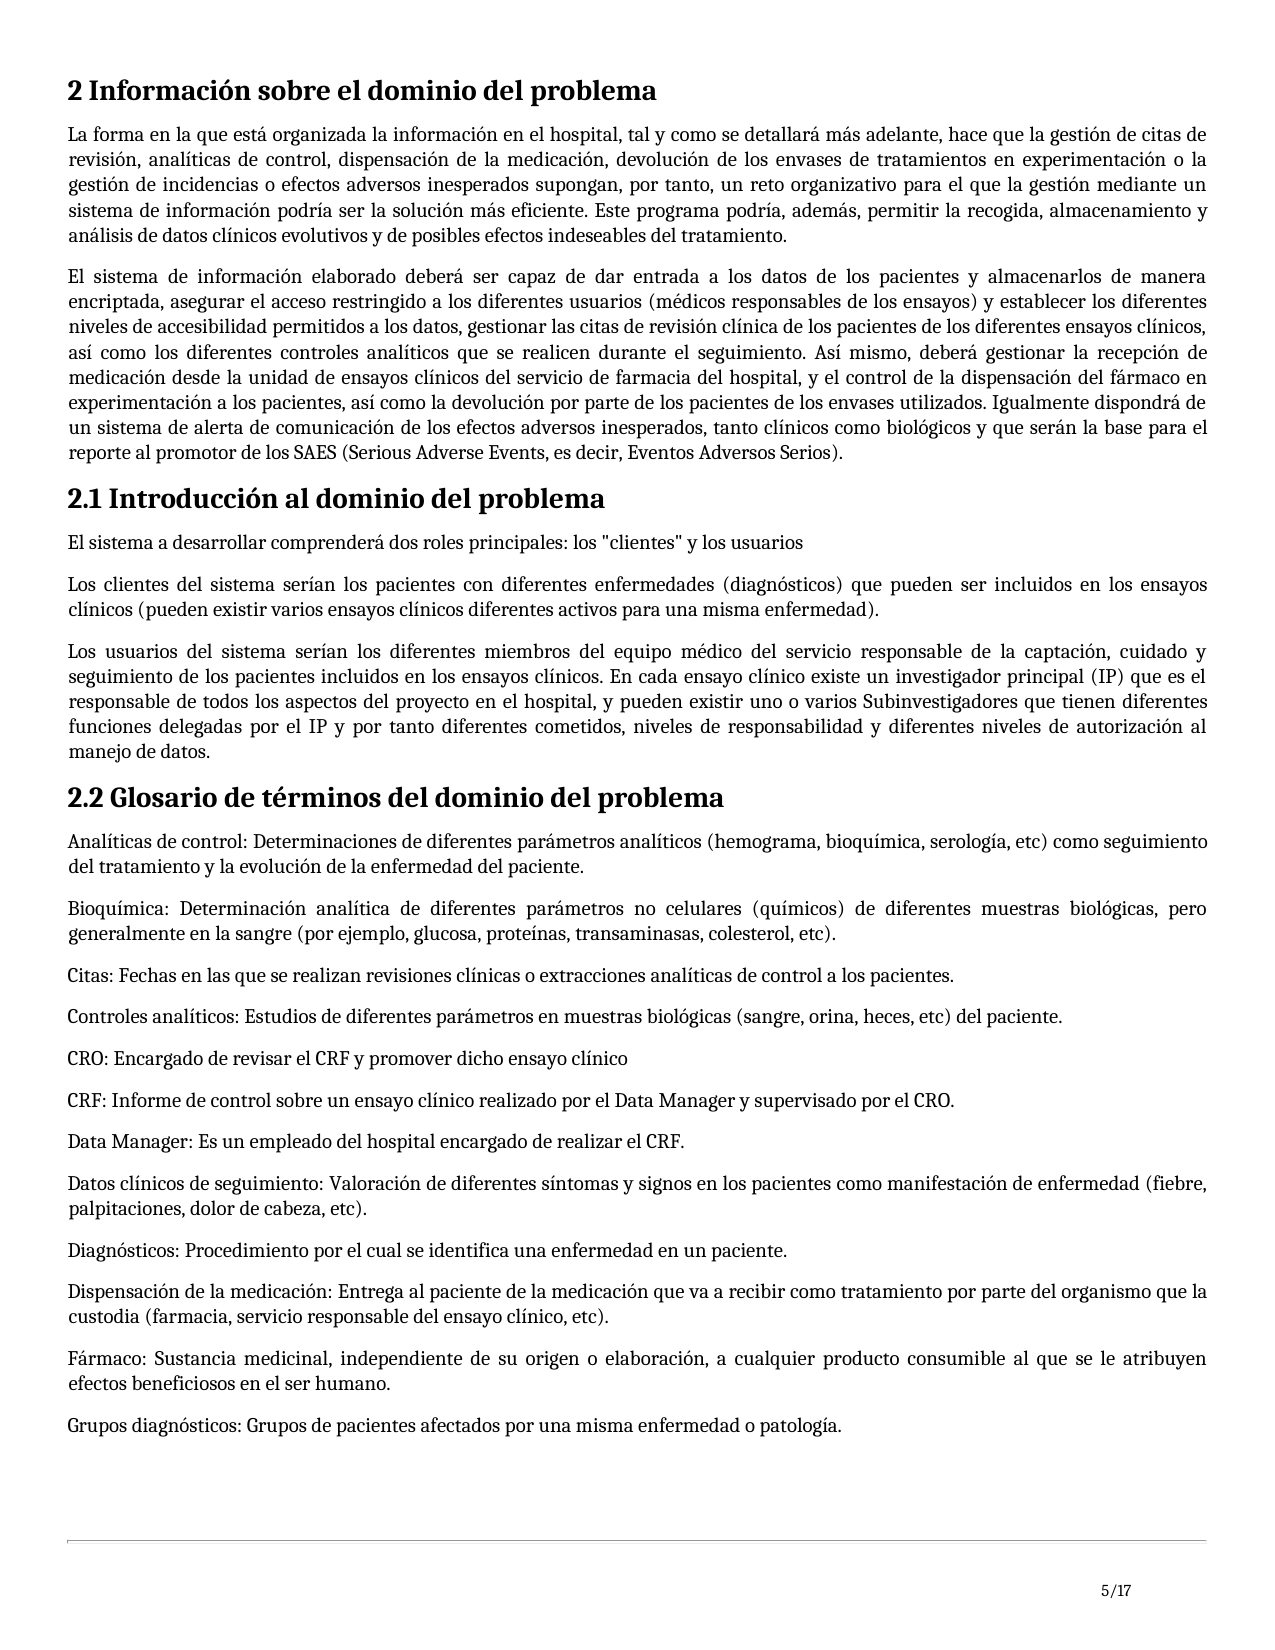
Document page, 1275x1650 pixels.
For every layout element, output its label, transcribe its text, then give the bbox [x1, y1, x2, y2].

text Dispensación de la medicación: Entrega al paciente de la medicación que va a recibir como tratamiento por parte del organismo que la custodia (farmacia, servicio responsable del ensayo clínico, etc). [67, 1280, 1209, 1329]
text Fármaco: Sustancia medicinal, independiente de su origen o elaboración, a cualquier producto consumible al que se le atribuyen efectos beneficiosos en el ser humano. [67, 1347, 1209, 1396]
text La forma en la que está organizada la información en el hospital, tal y como se detallará más adelante, hace que la gestión de citas de revisión, analíticas de control, dispensación de la medicación, devolución de los envases de tratamientos en experimentación o la gestión de incidencias o efectos adversos inesperados supongan, por tanto, un reto organizativo para el que la gestión mediante un sistema de información podría ser la solución más eficiente. Este programa podría, además, permitir la recogida, almacenamiento y análisis de datos clínicos evolutivos y de posibles efectos indeseables del tratamiento. [67, 123, 1209, 247]
text CRO: Encargado de revisar el CRF y promover dicho ensayo clínico [67, 1047, 1209, 1071]
text Analíticas de control: Determinaciones de diferentes parámetros analíticos (hemograma, bioquímica, serología, etc) como seguimiento del tratamiento y la evolución de la enfermedad del paciente. [67, 830, 1209, 879]
text Los usuarios del sistema serían los diferentes miembros del equipo médico del servicio responsable de la captación, cuidado y seguimiento de los pacientes incluidos en los ensayos clínicos. En cada ensayo clínico existe un investigador principal (IP) que es el responsable de todos los aspectos del proyecto en el hospital, y pueden existir uno o varios Subinvestigadores que tienen diferentes funciones delegadas por el IP y por tanto diferentes cometidos, niveles de responsabilidad y diferentes niveles de autorización al manejo de datos. [67, 639, 1209, 764]
text Datos clínicos de seguimiento: Valoración de diferentes síntomas y signos en los pacientes como manifestación de enfermedad (fiebre, palpitaciones, dolor de cabeza, etc). [67, 1172, 1209, 1221]
subtitle 2.1 Introducción al dominio del problema [67, 482, 1209, 516]
text El sistema a desarrollar comprenderá dos roles principales: los "clientes" y los usuarios [67, 531, 1209, 555]
text CRF: Informe de control sobre un ensayo clínico realizado por el Data Manager y supervisado por el CRO. [67, 1088, 1209, 1112]
text El sistema de información elaborado deberá ser capaz de dar entrada a los datos de los pacientes y almacenarlos de manera encriptada, asegurar el acceso restringido a los diferentes usuarios (médicos responsables de los ensayos) y establecer los diferentes niveles de accesibilidad permitidos a los datos, gestionar las citas de revisión clínica de los pacientes de los diferentes ensayos clínicos, así como los diferentes controles analíticos que se realicen durante el seguimiento. Así mismo, deberá gestionar la recepción de medicación desde la unidad de ensayos clínicos del servicio de farmacia del hospital, y el control de la dispensación del fármaco en experimentación a los pacientes, así como la devolución por parte de los pacientes de los envases utilizados. Igualmente dispondrá de un sistema de alerta de comunicación de los efectos adversos inesperados, tanto clínicos como biológicos y que serán la base para el reporte al promotor de los SAES (Serious Adverse Events, es decir, Eventos Adversos Serios). [67, 265, 1209, 465]
text Grupos diagnósticos: Grupos de pacientes afectados por una misma enfermedad o patología. [67, 1414, 1209, 1438]
text Citas: Fechas en las que se realizan revisiones clínicas o extracciones analíticas de control a los pacientes. [67, 963, 1209, 987]
text Los clientes del sistema serían los pacientes con diferentes enfermedades (diagnósticos) que pueden ser incluidos en los ensayos clínicos (pueden existir varios ensayos clínicos diferentes activos para una misma enfermedad). [67, 572, 1209, 622]
text Data Manager: Es un empleado del hospital encargado de realizar el CRF. [67, 1130, 1209, 1154]
text Controles analíticos: Estudios de diferentes parámetros en muestras biológicas (sangre, orina, heces, etc) del paciente. [67, 1005, 1209, 1029]
subtitle 2 Información sobre el dominio del problema [67, 74, 1209, 108]
text Diagnósticos: Procedimiento por el cual se identifica una enfermedad en un paciente. [67, 1238, 1209, 1262]
text Bioquímica: Determinación analítica de diferentes parámetros no celulares (químicos) de diferentes muestras biológicas, pero generalmente en la sangre (por ejemplo, glucosa, proteínas, transaminasas, colesterol, etc). [67, 897, 1209, 946]
subtitle 2.2 Glosario de términos del dominio del problema [67, 781, 1209, 815]
